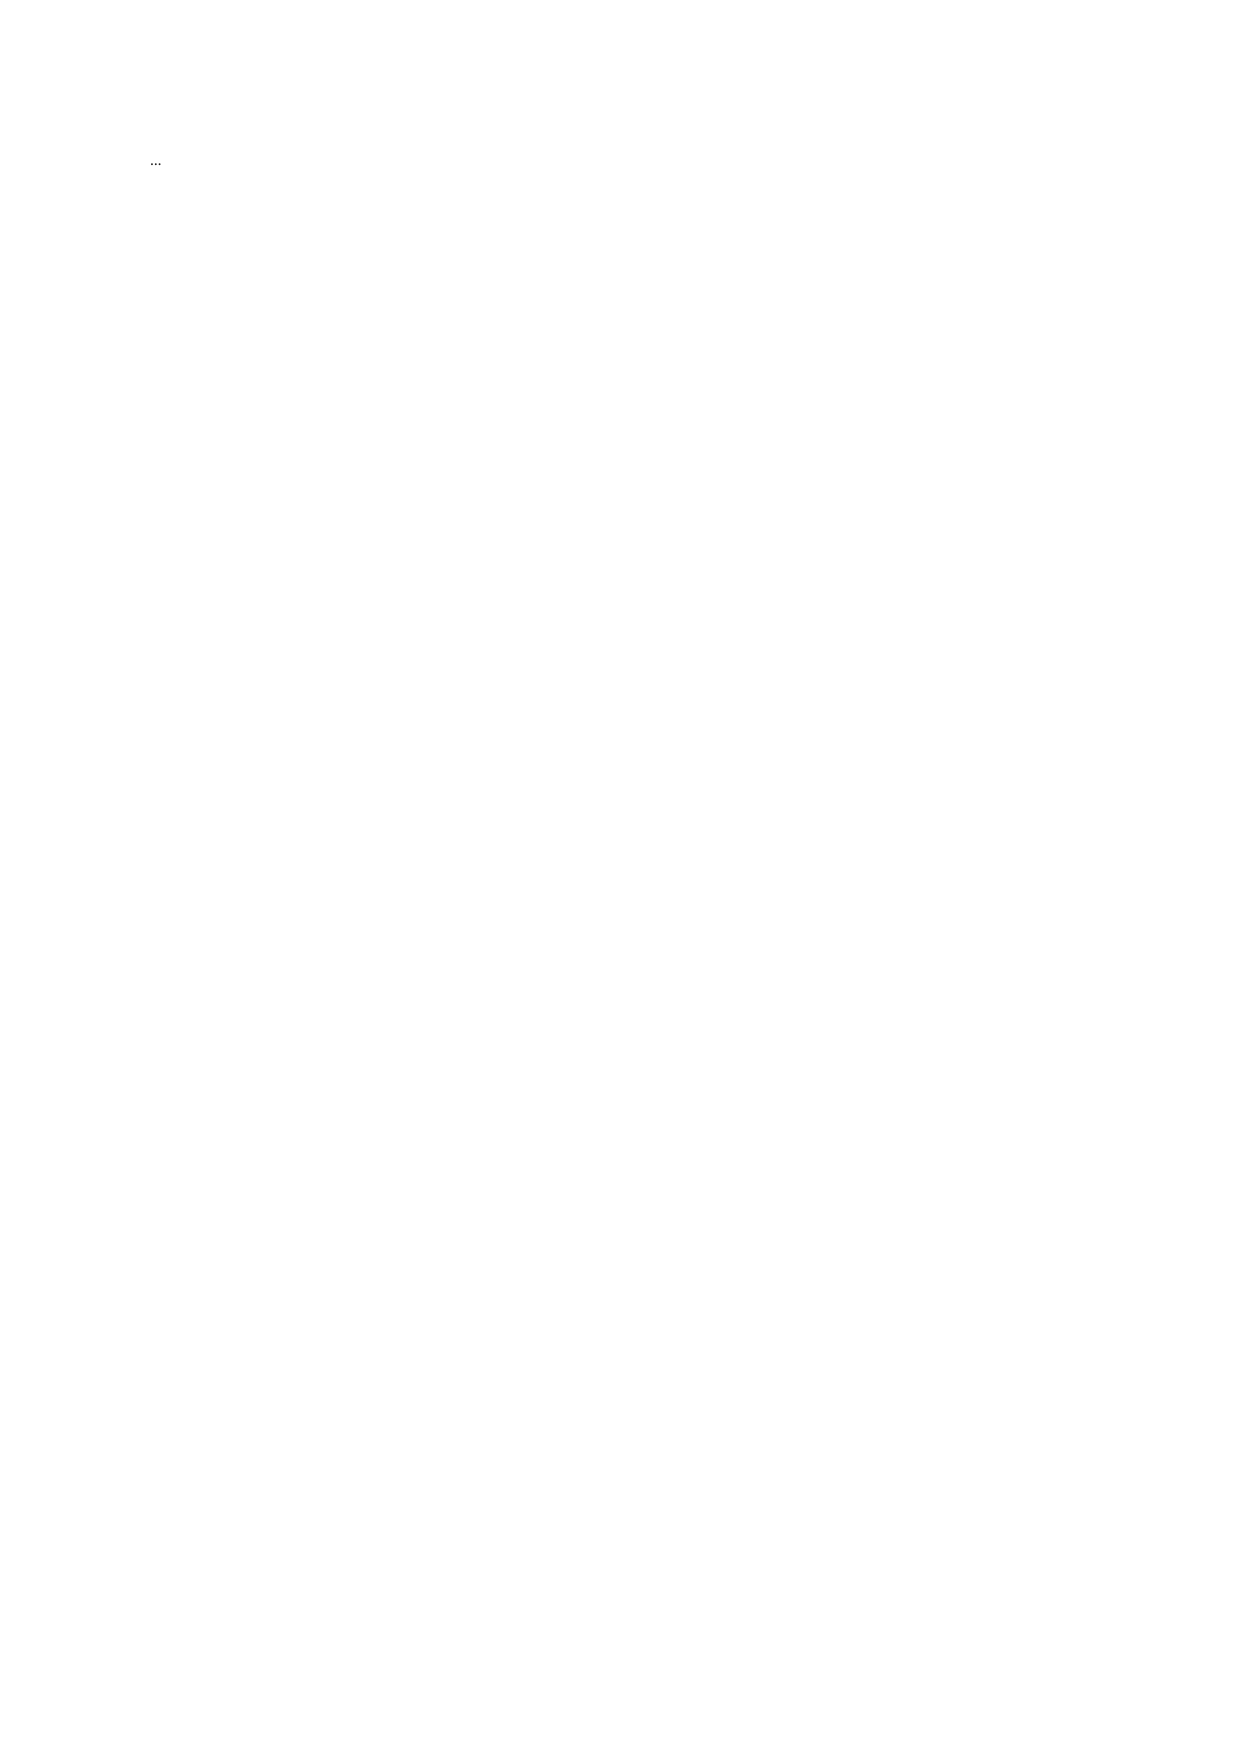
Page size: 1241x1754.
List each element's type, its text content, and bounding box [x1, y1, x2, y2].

text … [150, 150, 1090, 170]
